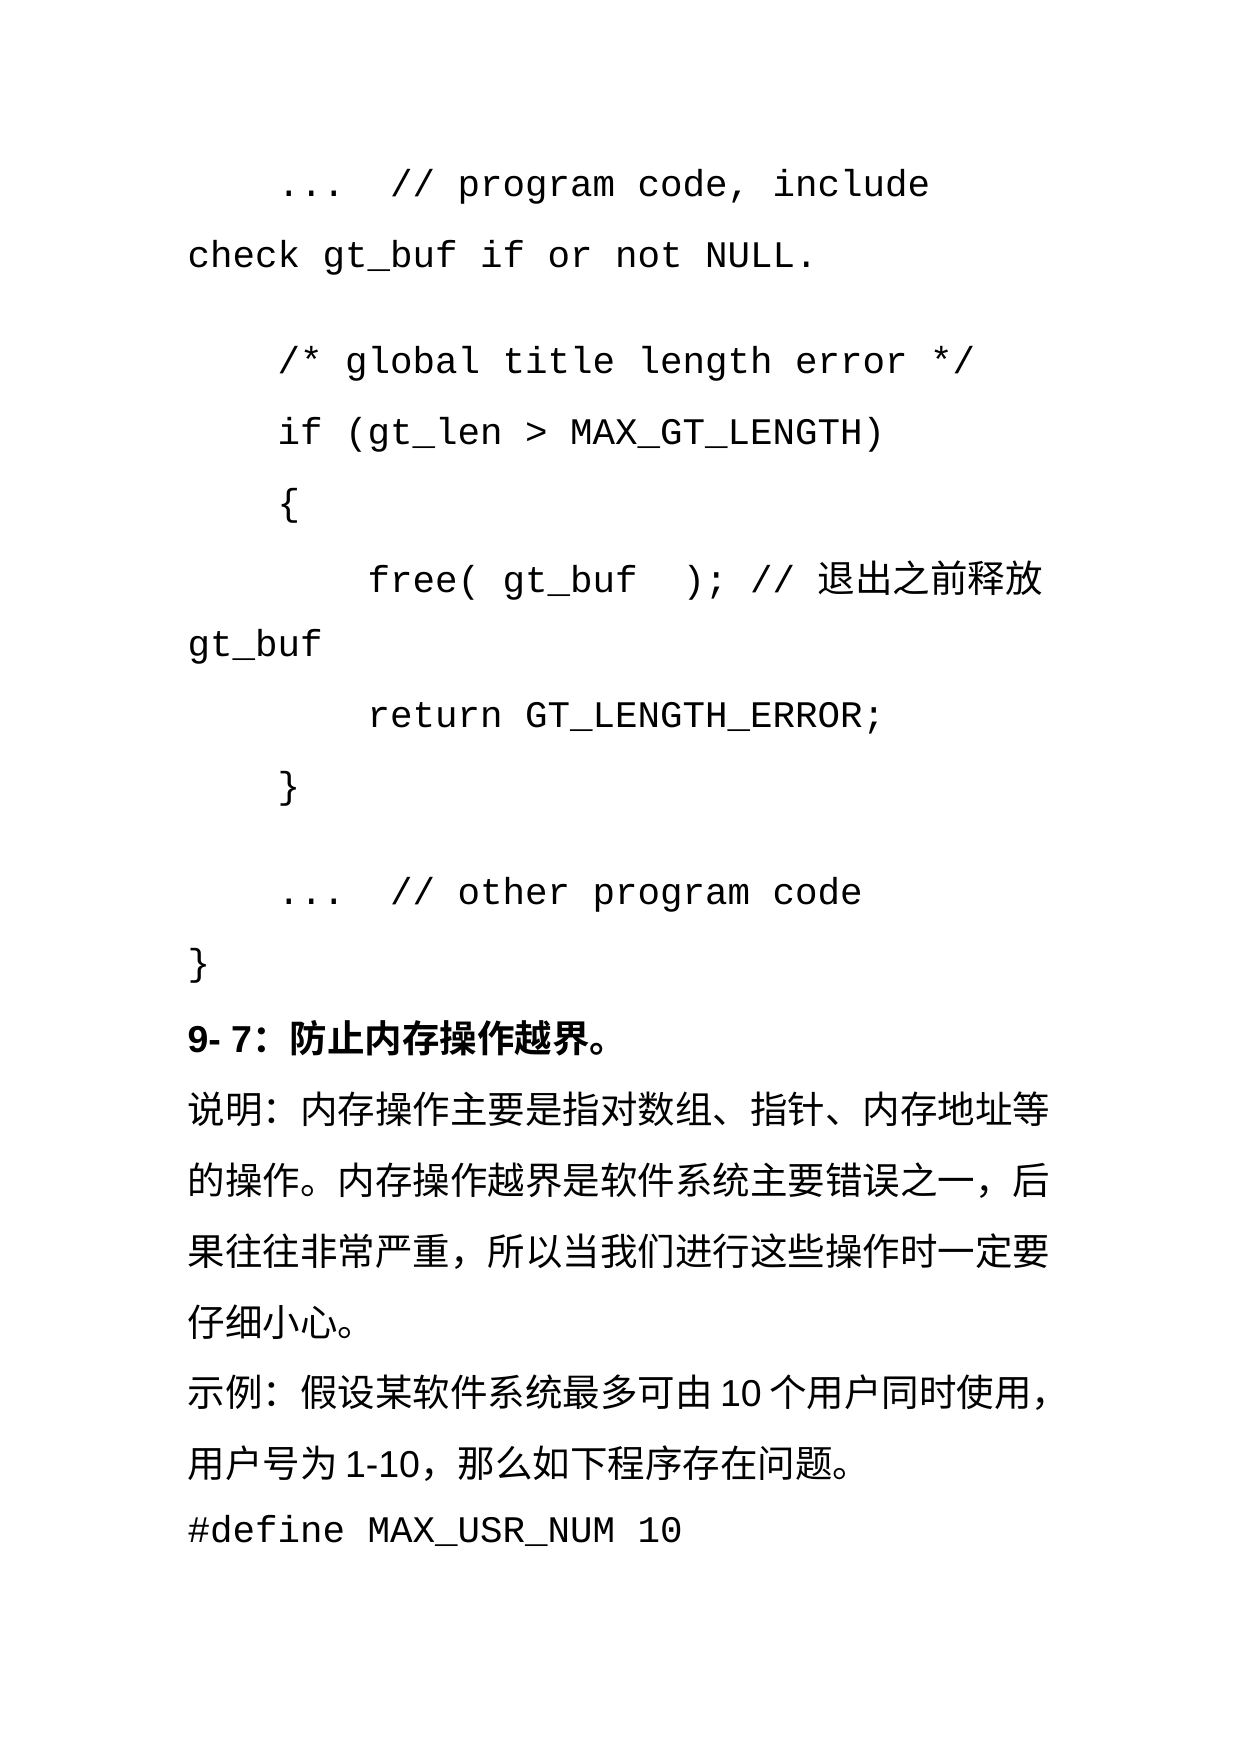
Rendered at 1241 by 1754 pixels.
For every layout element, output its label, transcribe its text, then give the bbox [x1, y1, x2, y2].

text 示例：假设某软件系统最多可由10个用户同时使用，用户号为1-10，那么如下程序存在问题。 [187, 1355, 1053, 1497]
text if (gt_len > MAX_GT_LENGTH) [187, 399, 1053, 470]
text 说明：内存操作主要是指对数组、指针、内存地址等的操作。内存操作越界是软件系统主要错误之一，后果往往非常严重，所以当我们进行这些操作时一定要仔细小心。 [187, 1072, 1053, 1355]
text 9- 7：防止内存操作越界。 [187, 1001, 1053, 1072]
text ... // program code, include check gt_buf if or not NULL. [187, 151, 1053, 293]
text } [187, 753, 1053, 824]
text free( gt_buf ); // 退出之前释放gt_buf [187, 541, 1053, 682]
text /* global title length error */ [187, 328, 1053, 399]
text ... // other program code [187, 859, 1053, 930]
text return GT_LENGTH_ERROR; [187, 682, 1053, 753]
text { [187, 470, 1053, 541]
text #define MAX_USR_NUM 10 [187, 1497, 1053, 1568]
text } [187, 930, 1053, 1001]
